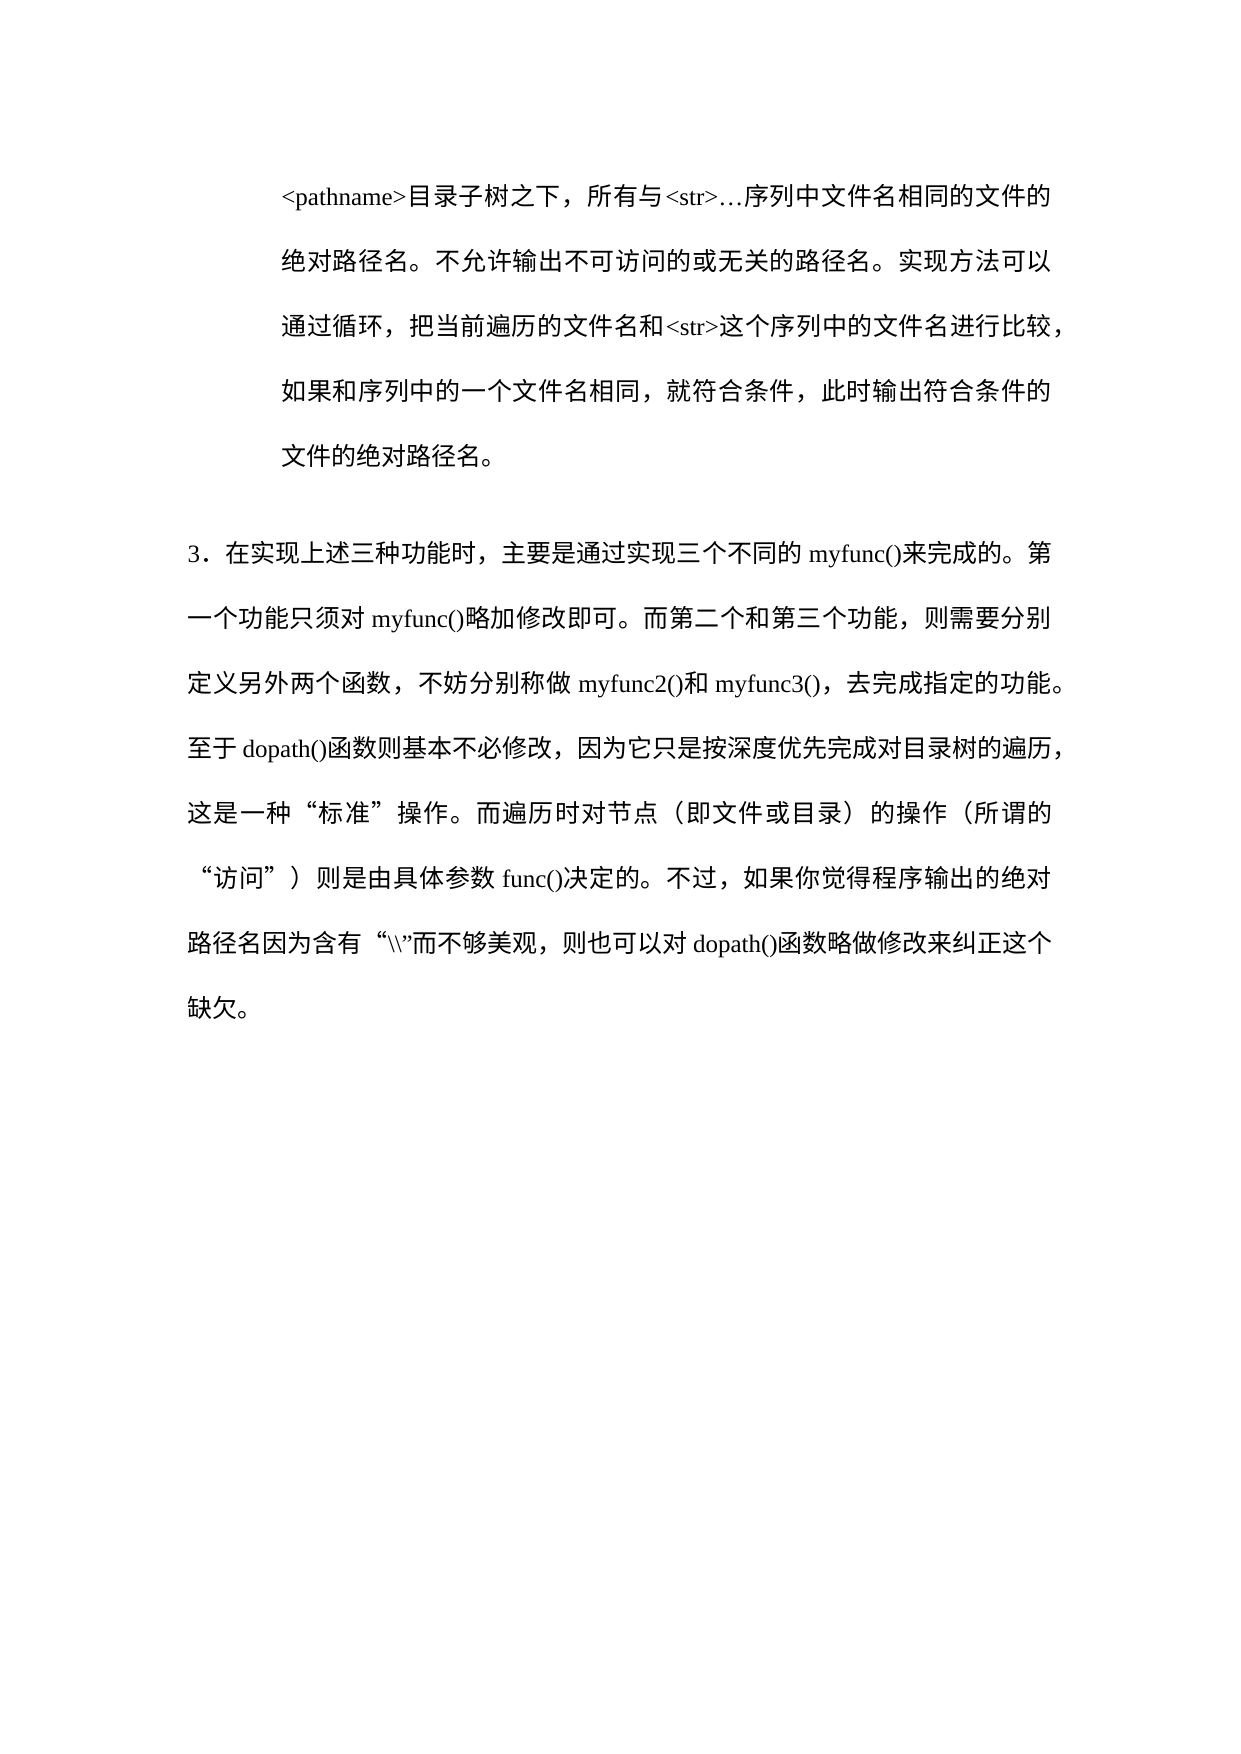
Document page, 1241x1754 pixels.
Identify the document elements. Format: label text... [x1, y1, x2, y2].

text 3．在实现上述三种功能时，主要是通过实现三个不同的myfunc()来完成的。第一个功能只须对myfunc()略加修改即可。而第二个和第三个功能，则需要分别定义另外两个函数，不妨分别称做myfunc2()和myfunc3()，去完成指定的功能。至于dopath()函数则基本不必修改，因为它只是按深度优先完成对目录树的遍历，这是一种“标准”操作。而遍历时对节点（即文件或目录）的操作（所谓的“访问”）则是由具体参数func()决定的。不过，如果你觉得程序输出的绝对路径名因为含有“\\”而不够美观，则也可以对dopath()函数略做修改来纠正这个缺欠。 [187, 519, 1053, 1039]
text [281, 162, 1053, 487]
